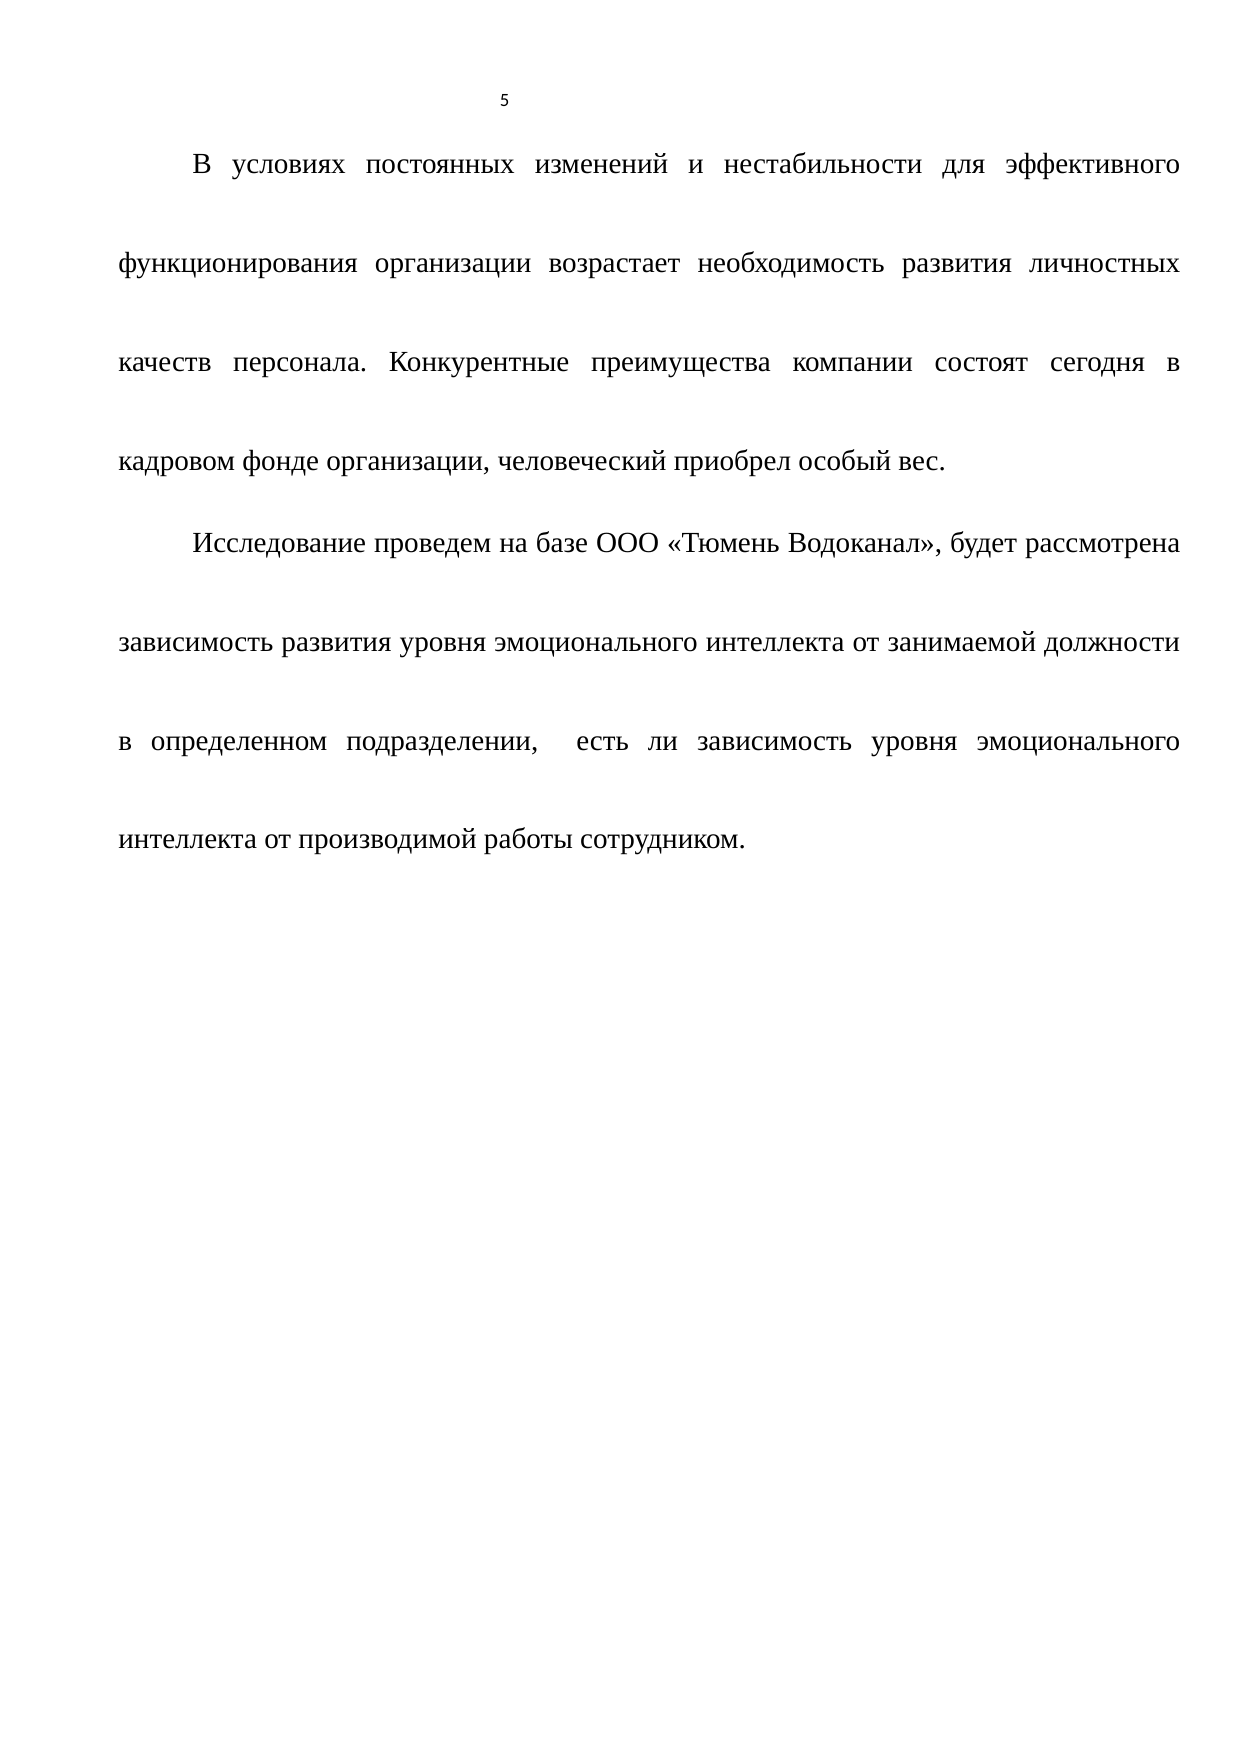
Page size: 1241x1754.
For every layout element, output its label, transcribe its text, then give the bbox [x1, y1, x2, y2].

text Исследование проведем на базе ООО «Тюмень Водоканал», будет рассмотрена зависимость развития уровня эмоционального интеллекта от занимаемой должности в определенном подразделении, есть ли зависимость уровня эмоционального интеллекта от производимой работы сотрудником. [118, 509, 1181, 871]
text В условиях постоянных изменений и нестабильности для эффективного функционирования организации возрастает необходимость развития личностных качеств персонала. Конкурентные преимущества компании состоят сегодня в кадровом фонде организации, человеческий приобрел особый вес. [118, 130, 1181, 492]
